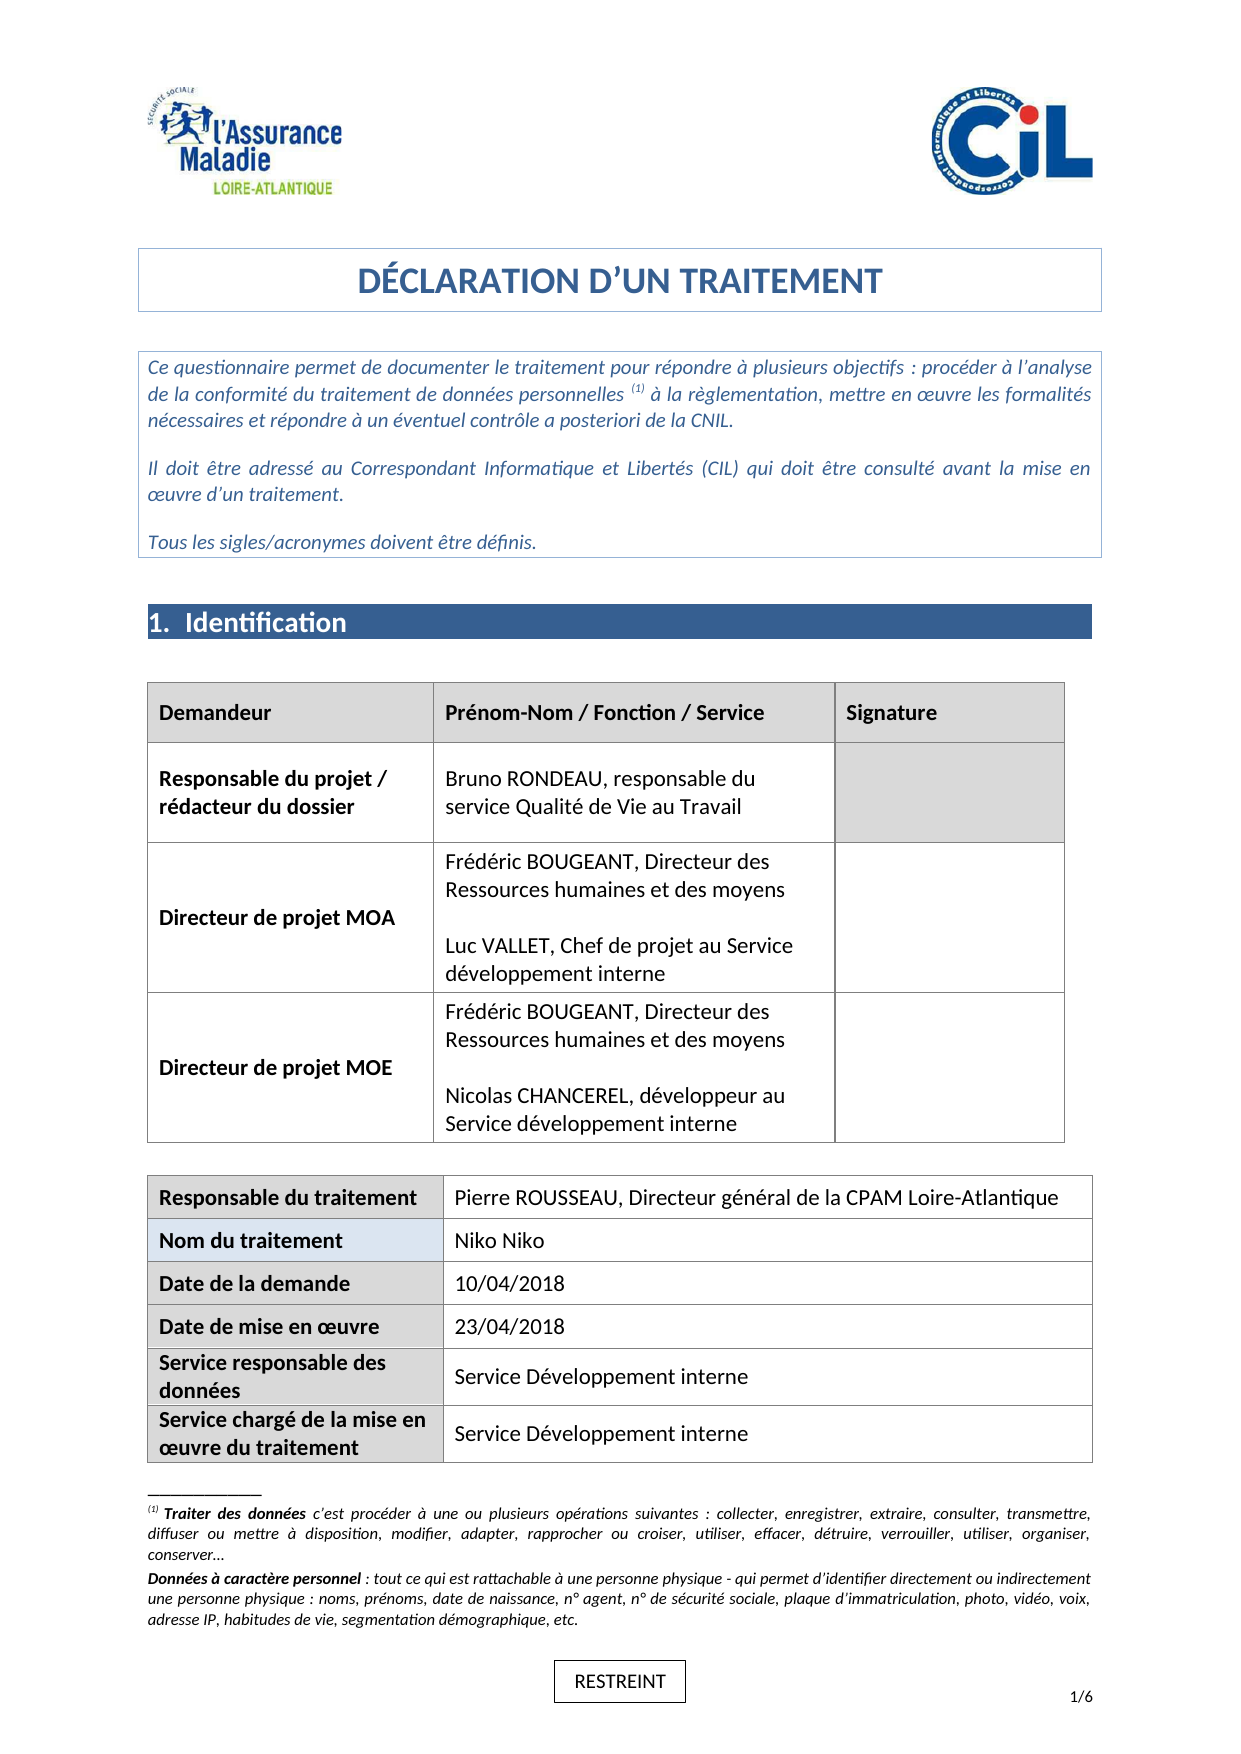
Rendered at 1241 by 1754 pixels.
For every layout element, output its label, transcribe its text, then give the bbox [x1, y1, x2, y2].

table_cell [836, 843, 1064, 992]
text Il doit être adressé au Correspondant Informatique et Libertés (CIL) qui doit être consulté avant la mise en œuvre d’un traitement. [139, 452, 1101, 507]
table_cell [836, 993, 1064, 1142]
table_cell 10/04/2018 [444, 1262, 1092, 1304]
table_cell Nom du traitement [148, 1219, 443, 1261]
table_header Demandeur [148, 683, 433, 742]
table_header Pierre ROUSSEAU, Directeur général de la CPAM Loire-Atlantique [444, 1176, 1092, 1218]
picture [931, 87, 1093, 195]
text __________ [148, 1471, 1092, 1499]
table_cell Service Développement interne [444, 1349, 1092, 1404]
text (1) Traiter des données c’est procéder à une ou plusieurs opérations suivantes : collecter, enregistrer, extraire, consulter, transmettre, diffuser ou mettre à disposition, modifier, adapter, rapprocher ou croiser, utiliser, effacer, détruire, verrouiller, utiliser, organiser, conserver… [148, 1503, 1092, 1564]
table_cell Directeur de projet MOA [148, 843, 433, 992]
table_cell 23/04/2018 [444, 1305, 1092, 1347]
table_cell Date de la demande [148, 1262, 443, 1304]
text Ce questionnaire permet de documenter le traitement pour répondre à plusieurs objectifs : procéder à l’analyse de la conformité du traitement de données personnelles (1) à la règlementation, mettre en œuvre les formalités nécessaires et répondre à un éventuel contrôle a posteriori de la CNIL. [139, 352, 1101, 433]
table_cell Responsable du projet / rédacteur du dossier [148, 743, 433, 842]
table_cell Bruno RONDEAU, responsable du service Qualité de Vie au Travail [434, 743, 834, 842]
table_cell Frédéric BOUGEANT, Directeur des Ressources humaines et des moyens Luc VALLET, Chef de projet au Service développement interne [434, 843, 834, 992]
table_cell [836, 743, 1064, 842]
table_cell Directeur de projet MOE [148, 993, 433, 1142]
table_cell Frédéric BOUGEANT, Directeur des Ressources humaines et des moyens Nicolas CHANCEREL, développeur au Service développement interne [434, 993, 834, 1142]
table_cell Service chargé de la mise en œuvre du traitement [148, 1406, 443, 1462]
table_cell Service Développement interne [444, 1406, 1092, 1462]
table_cell Date de mise en œuvre [148, 1305, 443, 1347]
list Identification [148, 604, 1092, 639]
text DÉCLARATION D’UN TRAITEMENT [139, 249, 1101, 311]
table_header Prénom-Nom / Fonction / Service [434, 683, 834, 742]
table_header Responsable du traitement [148, 1176, 443, 1218]
text Données à caractère personnel : tout ce qui est rattachable à une personne physique - qui permet d’identifier directement ou indirectement une personne physique : noms, prénoms, date de naissance, n° agent, n° de sécurité sociale, plaque d’immatriculation, photo, vidéo, voix, adresse IP, habitudes de vie, segmentation démographique, etc. [148, 1568, 1092, 1629]
text Tous les sigles/acronymes doivent être définis. [139, 526, 1101, 557]
table_header Signature [836, 683, 1064, 742]
table_cell Service responsable des données [148, 1349, 443, 1404]
table_cell Niko Niko [444, 1219, 1092, 1261]
picture [147, 87, 342, 195]
